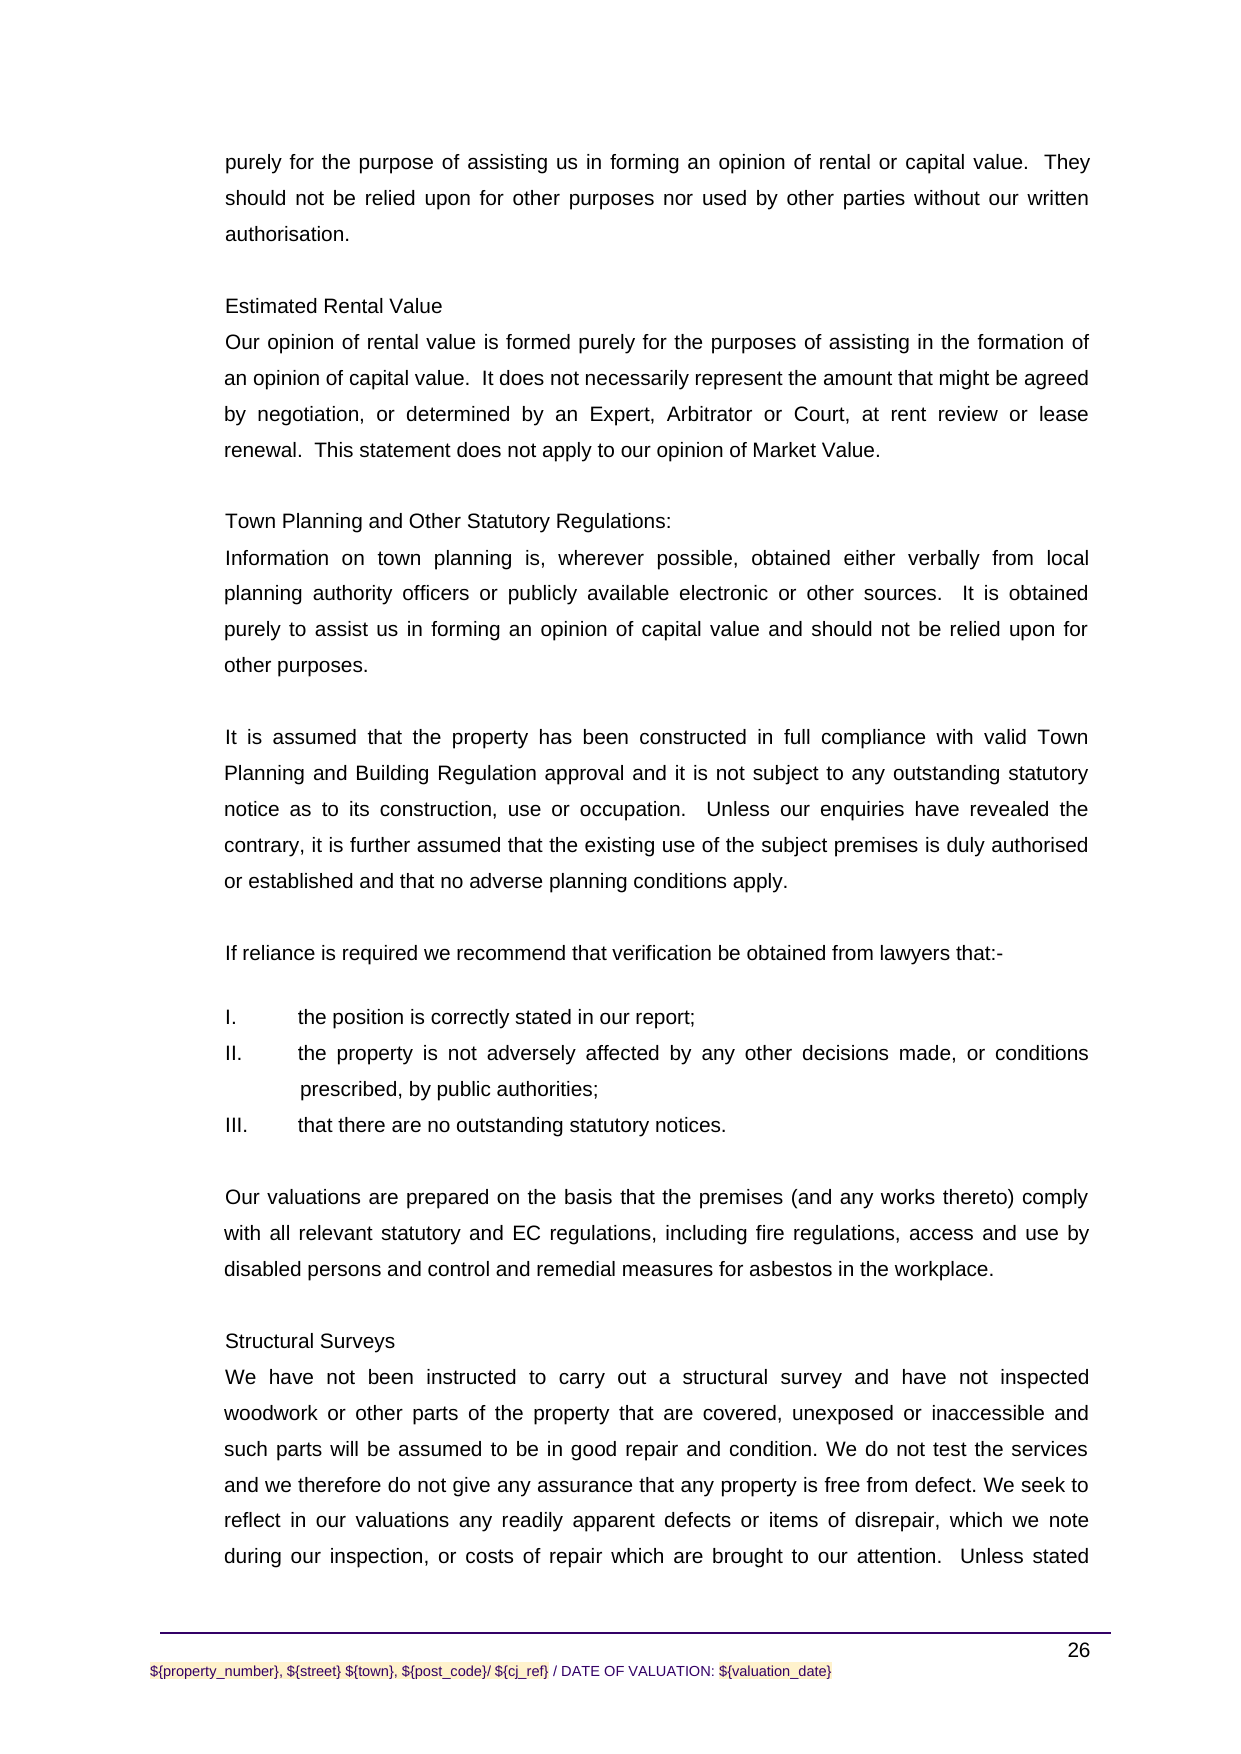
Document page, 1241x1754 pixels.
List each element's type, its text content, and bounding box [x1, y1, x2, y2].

text If reliance is required we recommend that verification be obtained from lawyers that:- [225, 941, 1090, 964]
text Our opinion of rental value is formed purely for the purposes of assisting in the formation of an opinion of capital value. It does not necessarily represent the amount that might be agreed by negotiation, or determined by an Expert, Arbitrator or Court, at rent review or lease renewal. This statement does not apply to our opinion of Market Value. [224, 330, 1090, 461]
text Structural Surveys [224, 1329, 1090, 1353]
text I. the position is correctly stated in our report; [225, 1005, 1090, 1029]
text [225, 150, 1090, 246]
list that there are no outstanding statutory notices. [225, 1113, 1090, 1137]
text It is assumed that the property has been constructed in full compliance with valid Town Planning and Building Regulation approval and it is not subject to any outstanding statutory notice as to its construction, use or occupation. Unless our enquiries have revealed the contrary, it is further assumed that the existing use of the subject premises is duly authorised or established and that no adverse planning conditions apply. [224, 725, 1090, 893]
text Estimated Rental Value [224, 294, 1090, 318]
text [224, 1364, 1090, 1568]
text Our valuations are prepared on the basis that the premises (and any works thereto) comply with all relevant statutory and EC regulations, including fire regulations, access and use by disabled persons and control and remedial measures for asbestos in the workplace. [224, 1185, 1090, 1281]
text Town Planning and Other Statutory Regulations: [224, 509, 1090, 533]
text Information on town planning is, wherever possible, obtained either verbally from local planning authority officers or publicly available electronic or other sources. It is obtained purely to assist us in forming an opinion of capital value and should not be relied upon for other purposes. [224, 545, 1090, 677]
text II. the property is not adversely affected by any other decisions made, or conditions prescribed, by public authorities; [225, 1041, 1090, 1101]
